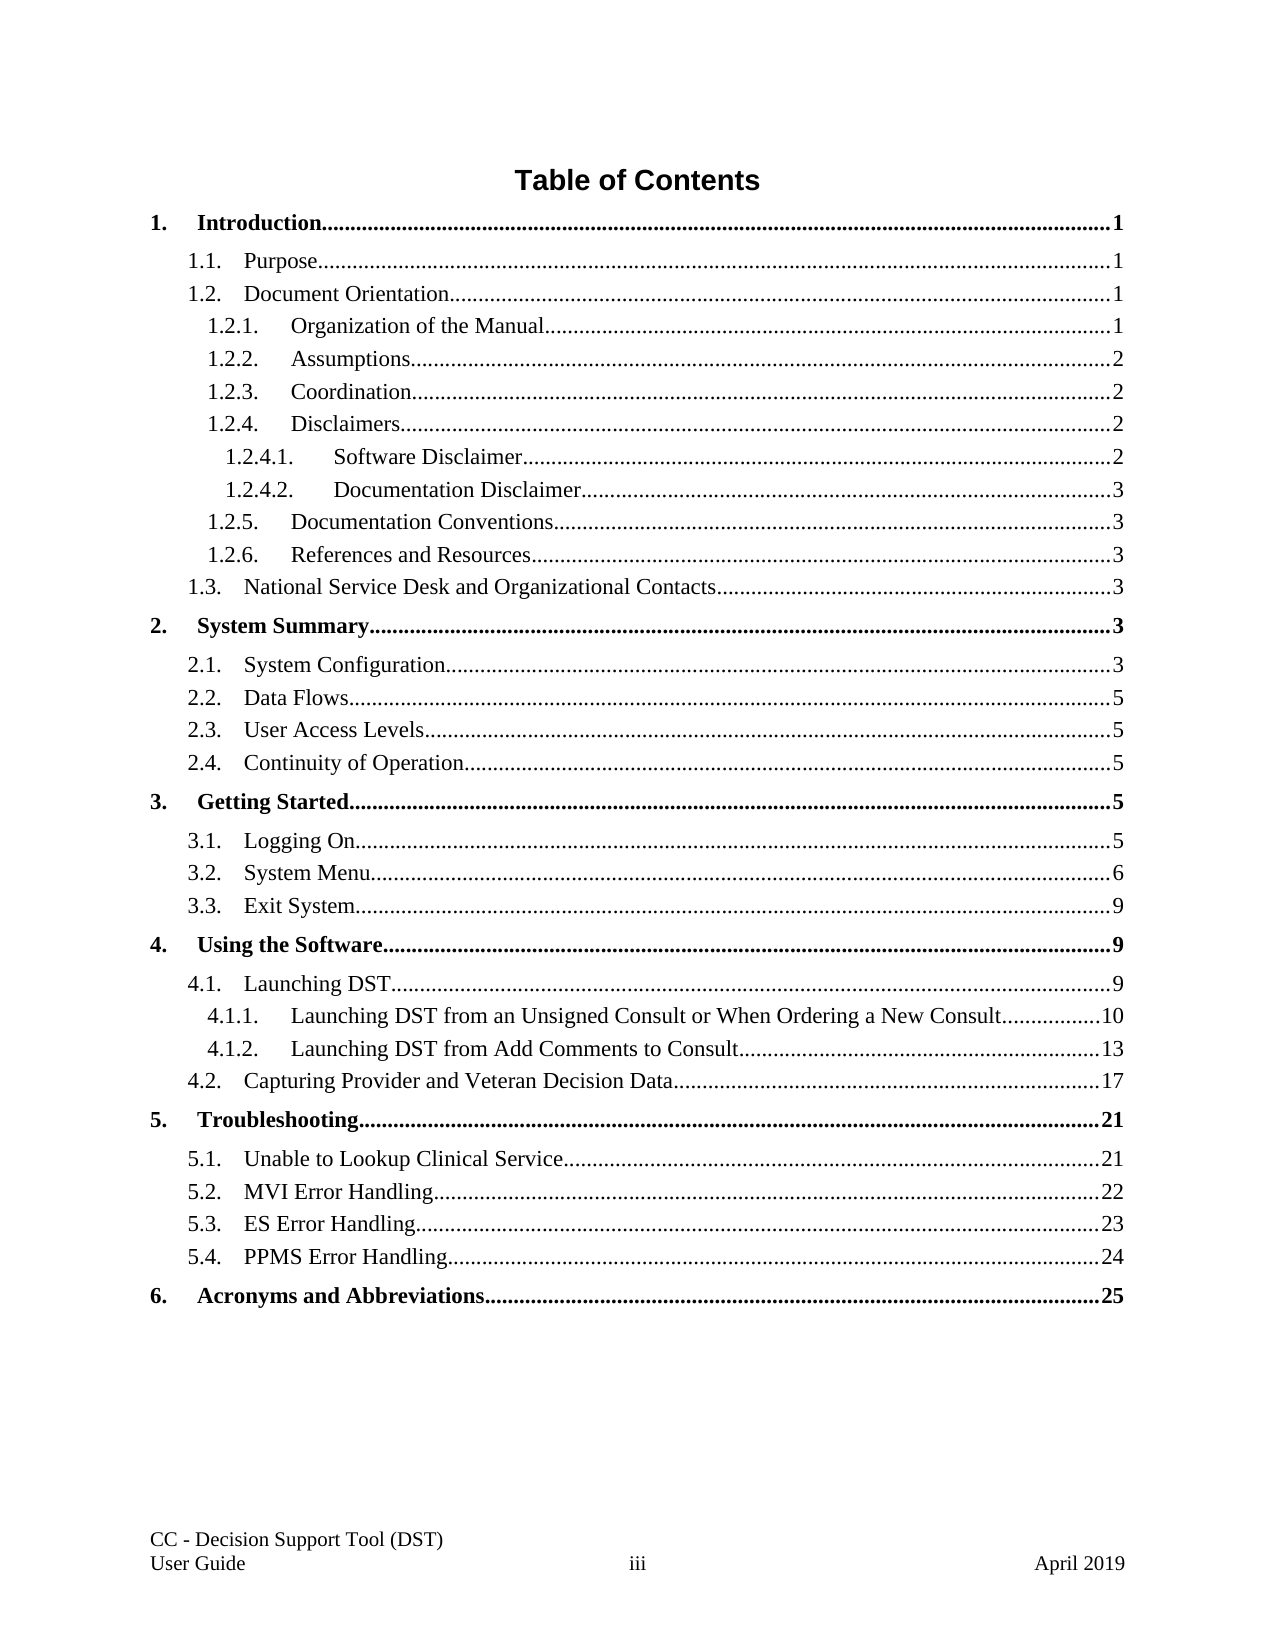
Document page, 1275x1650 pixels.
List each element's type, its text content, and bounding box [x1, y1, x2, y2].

text 1.2.4.2. Documentation Disclaimer 3 [225, 476, 1125, 502]
text 5.2. MVI Error Handling 22 [187, 1178, 1125, 1204]
text 4. Using the Software 9 [150, 931, 1125, 957]
text 4.1.1. Launching DST from an Unsigned Consult or When Ordering a New Consult 10 [207, 1002, 1125, 1028]
title Table of Contents [150, 162, 1125, 196]
text 1.1. Purpose 1 [187, 247, 1125, 274]
text 2.2. Data Flows 5 [187, 684, 1125, 710]
text 3. Getting Started 5 [150, 788, 1125, 814]
text 1.2.5. Documentation Conventions 3 [207, 508, 1125, 534]
text 3.1. Logging On 5 [187, 827, 1125, 853]
text 4.1.2. Launching DST from Add Comments to Consult 13 [207, 1035, 1125, 1061]
text 6. Acronyms and Abbreviations 25 [150, 1282, 1125, 1308]
text 3.3. Exit System 9 [187, 892, 1125, 918]
text 1.2.4. Disclaimers 2 [207, 410, 1125, 437]
text 2. System Summary 3 [150, 612, 1125, 639]
text 5.4. PPMS Error Handling 24 [187, 1243, 1125, 1269]
text 5.3. ES Error Handling 23 [187, 1210, 1125, 1237]
text 4.2. Capturing Provider and Veteran Decision Data 17 [187, 1067, 1125, 1094]
text 1. Introduction 1 [150, 208, 1125, 235]
text 1.3. National Service Desk and Organizational Contacts 3 [187, 573, 1125, 600]
text 4.1. Launching DST 9 [187, 969, 1125, 996]
text 1.2.1. Organization of the Manual 1 [207, 313, 1125, 339]
text 1.2.4.1. Software Disclaimer 2 [225, 443, 1125, 469]
text 5. Troubleshooting 21 [150, 1106, 1125, 1133]
text 1.2.3. Coordination 2 [207, 378, 1125, 404]
text 3.2. System Menu 6 [187, 859, 1125, 886]
text 2.4. Continuity of Operation 5 [187, 749, 1125, 775]
text 1.2. Document Orientation 1 [187, 280, 1125, 306]
text 1.2.2. Assumptions 2 [207, 345, 1125, 372]
text 2.3. User Access Levels 5 [187, 716, 1125, 743]
text 2.1. System Configuration 3 [187, 651, 1125, 677]
text 5.1. Unable to Lookup Clinical Service 21 [187, 1145, 1125, 1171]
text 1.2.6. References and Resources 3 [207, 541, 1125, 567]
